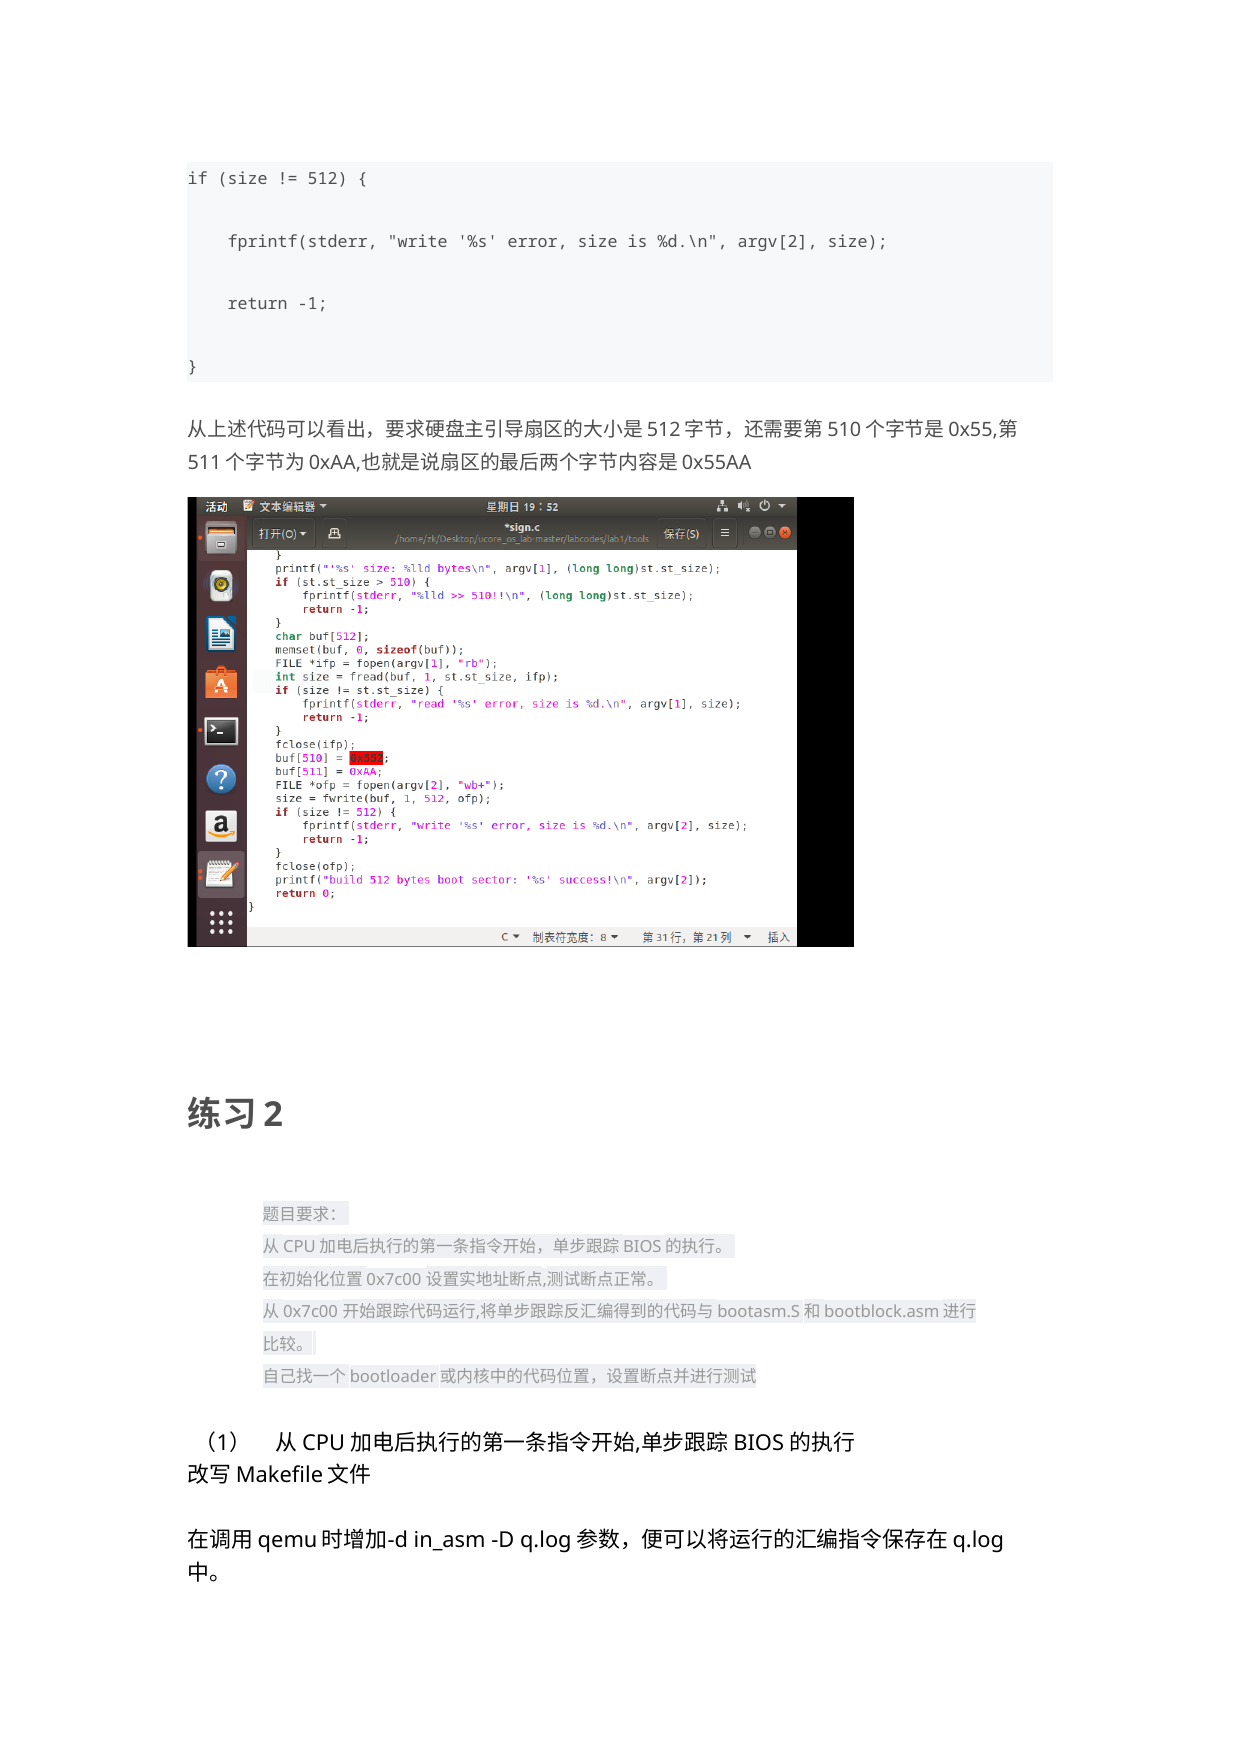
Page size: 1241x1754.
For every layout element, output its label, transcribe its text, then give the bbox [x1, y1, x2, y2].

text （1） 从 CPU 加电后执行的第一条指令开始,单步跟踪 BIOS 的执行 [194, 1424, 1053, 1457]
text if (size != 512) { [187, 162, 1053, 194]
text 在调用qemu时增加-d in_asm -D q.log参数，便可以将运行的汇编指令保存在q.log [187, 1522, 1053, 1554]
text 从上述代码可以看出，要求硬盘主引导扇区的大小是512字节，还需要第510个字节是0x55,第511个字节为0xAA,也就是说扇区的最后两个字节内容是0x55AA [187, 412, 1053, 477]
text 改写Makefile文件 [187, 1457, 1053, 1489]
text return -1; [187, 287, 1053, 319]
text } [187, 349, 1053, 382]
text fprintf(stderr, "write '%s' error, size is %d.\n", argv[2], size); [187, 224, 1053, 257]
picture [187, 497, 1052, 983]
text 中。 [187, 1554, 1053, 1587]
subtitle 练习2 [187, 1079, 1053, 1144]
text 题目要求： 从 CPU加电后执行的第一条指令开始，单步跟踪 BIOS的执行。 在初始化位置 0x7c00 设置实地址断点,测试断点正常。 从 0x7c00 开始跟踪代码运行,将单步跟踪反汇编得到的代码与 bootasm.S和 bootblock.asm进行比较。 自己找一个 bootloader或内核中的代码位置，设置断点并进行测试 [262, 1197, 978, 1392]
